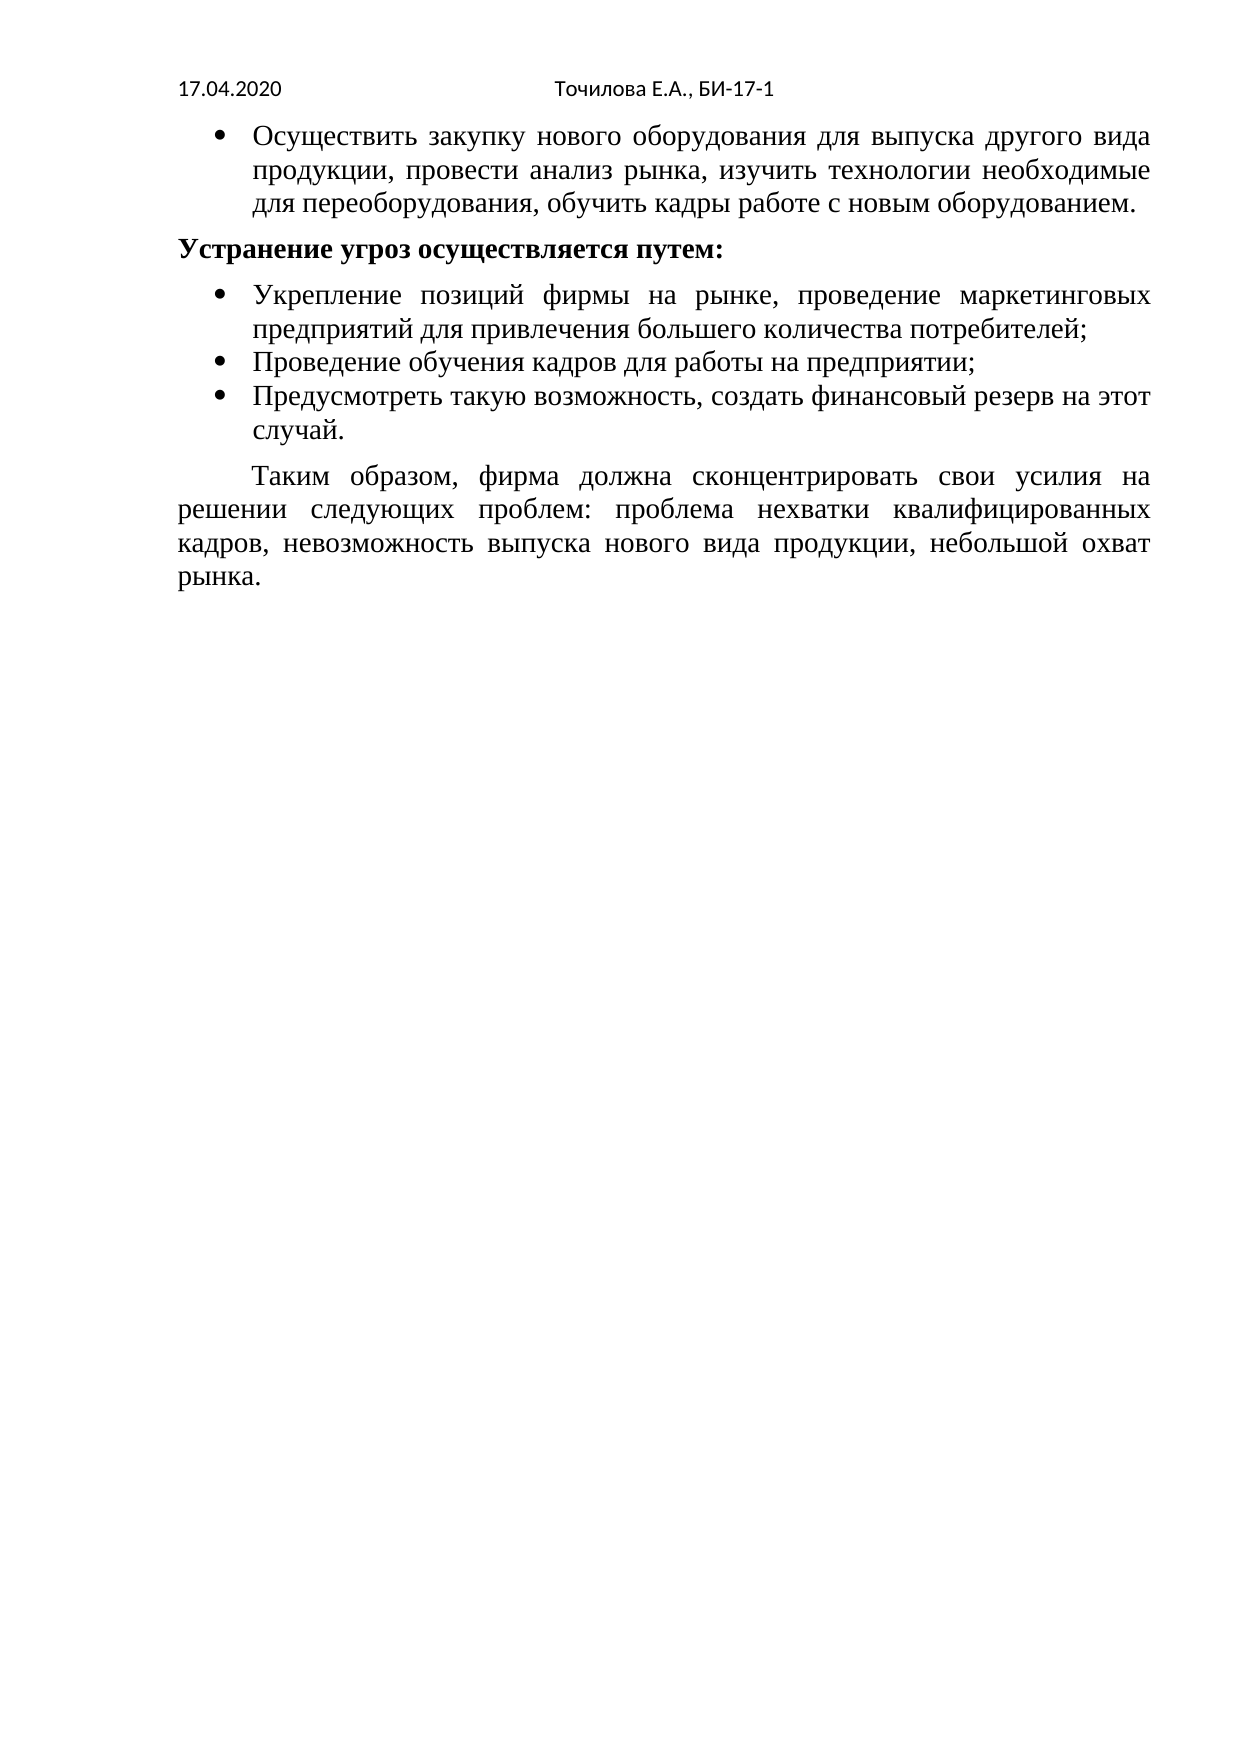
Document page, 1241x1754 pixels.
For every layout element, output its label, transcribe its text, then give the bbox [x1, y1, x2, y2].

text Устранение угроз осуществляется путем: [177, 231, 1152, 265]
list Предусмотреть такую возможность, создать финансовый резерв на этот случай. [215, 378, 1152, 445]
text Таким образом, фирма должна сконцентрировать свои усилия на решении следующих проблем: проблема нехватки квалифицированных кадров, невозможность выпуска нового вида продукции, небольшой охват рынка. [177, 458, 1152, 592]
list Проведение обучения кадров для работы на предприятии; [215, 344, 1152, 378]
list Укрепление позиций фирмы на рынке, проведение маркетинговых предприятий для привлечения большего количества потребителей; [215, 277, 1152, 344]
